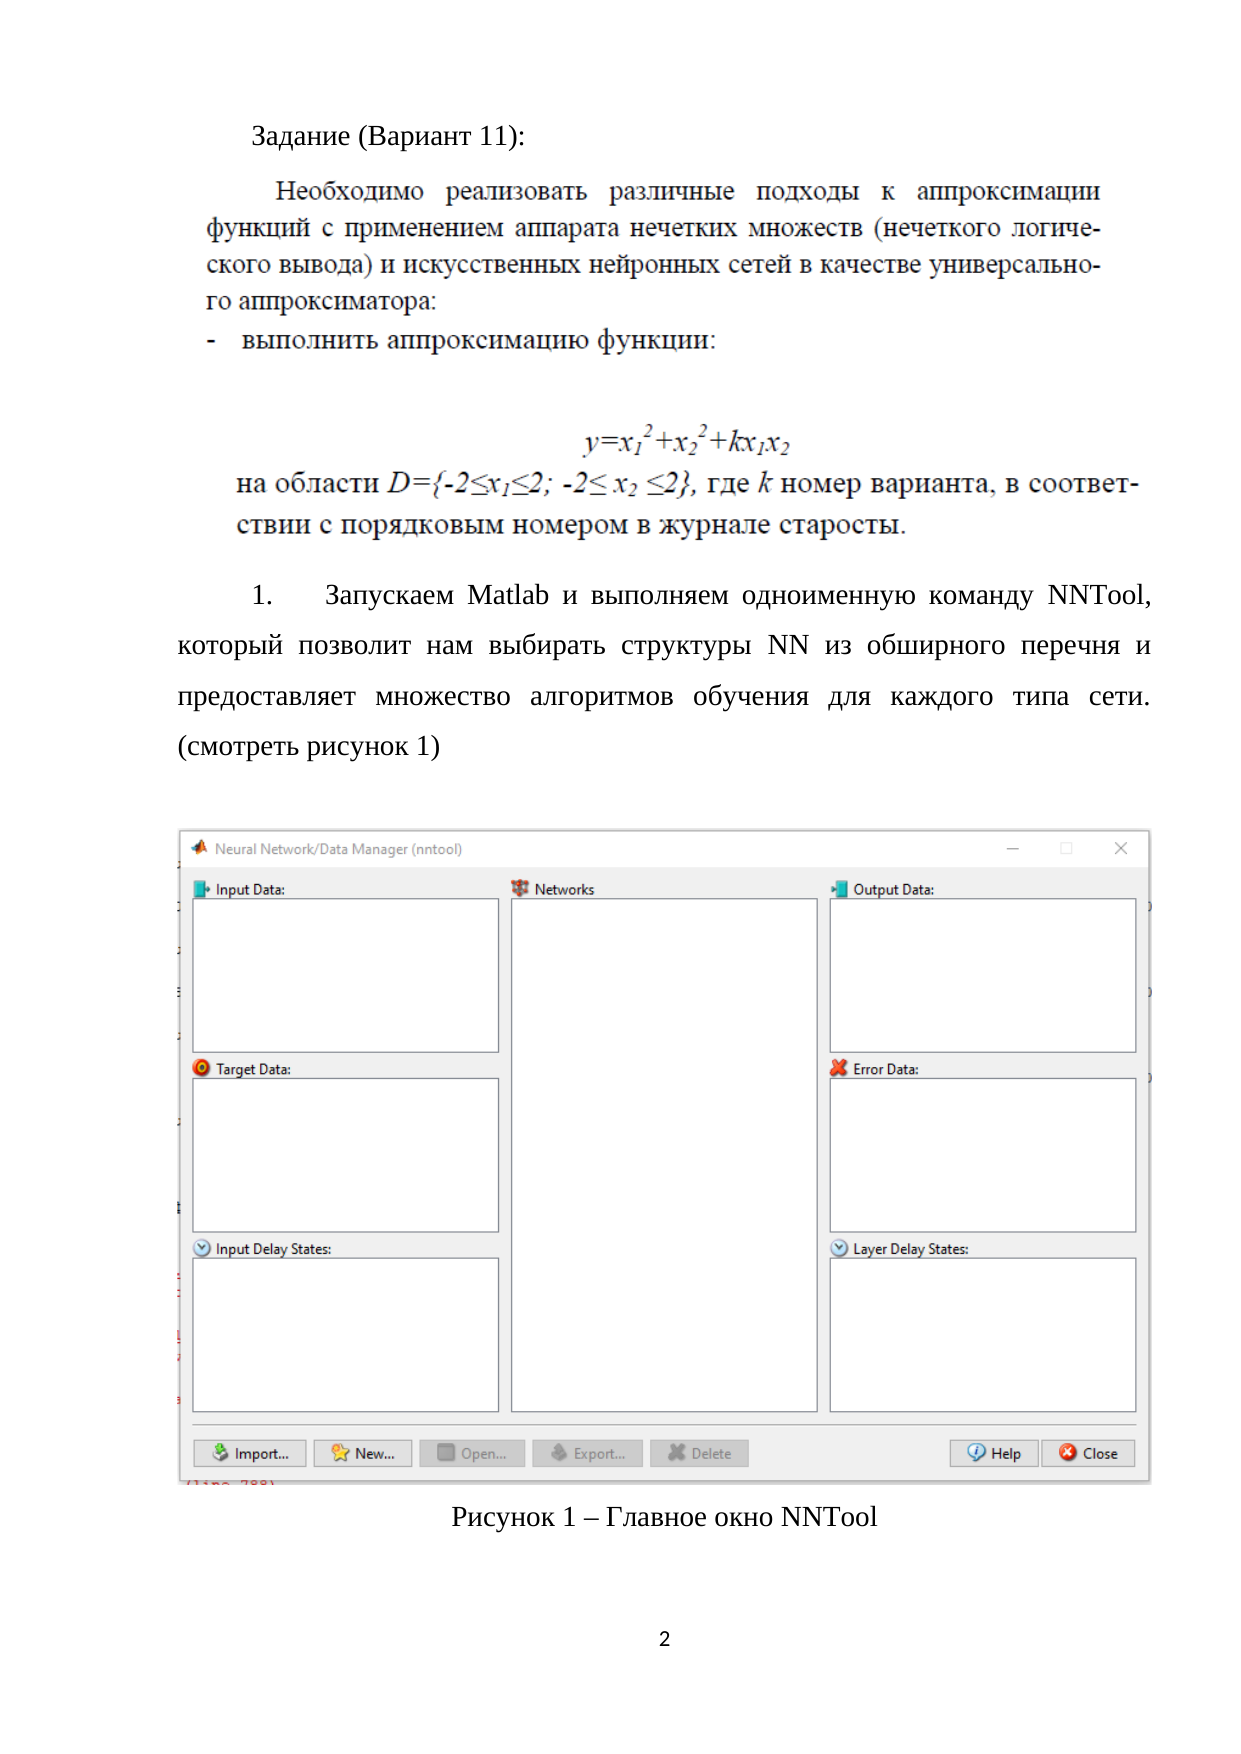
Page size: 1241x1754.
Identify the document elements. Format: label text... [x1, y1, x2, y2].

text Рисунок 1 – Главное окно NNTool [177, 1499, 1152, 1532]
text Задание (Вариант 11): [177, 118, 1152, 152]
list Запускаем Matlab и выполняем одноименную команду NNTool, который позволит нам выбирать структуры NN из обширного перечня и предоставляет множество алгоритмов обучения для каждого типа сети. (смотреть рисунок 1) [177, 577, 1152, 762]
picture [177, 168, 1152, 544]
picture [177, 828, 1152, 1485]
